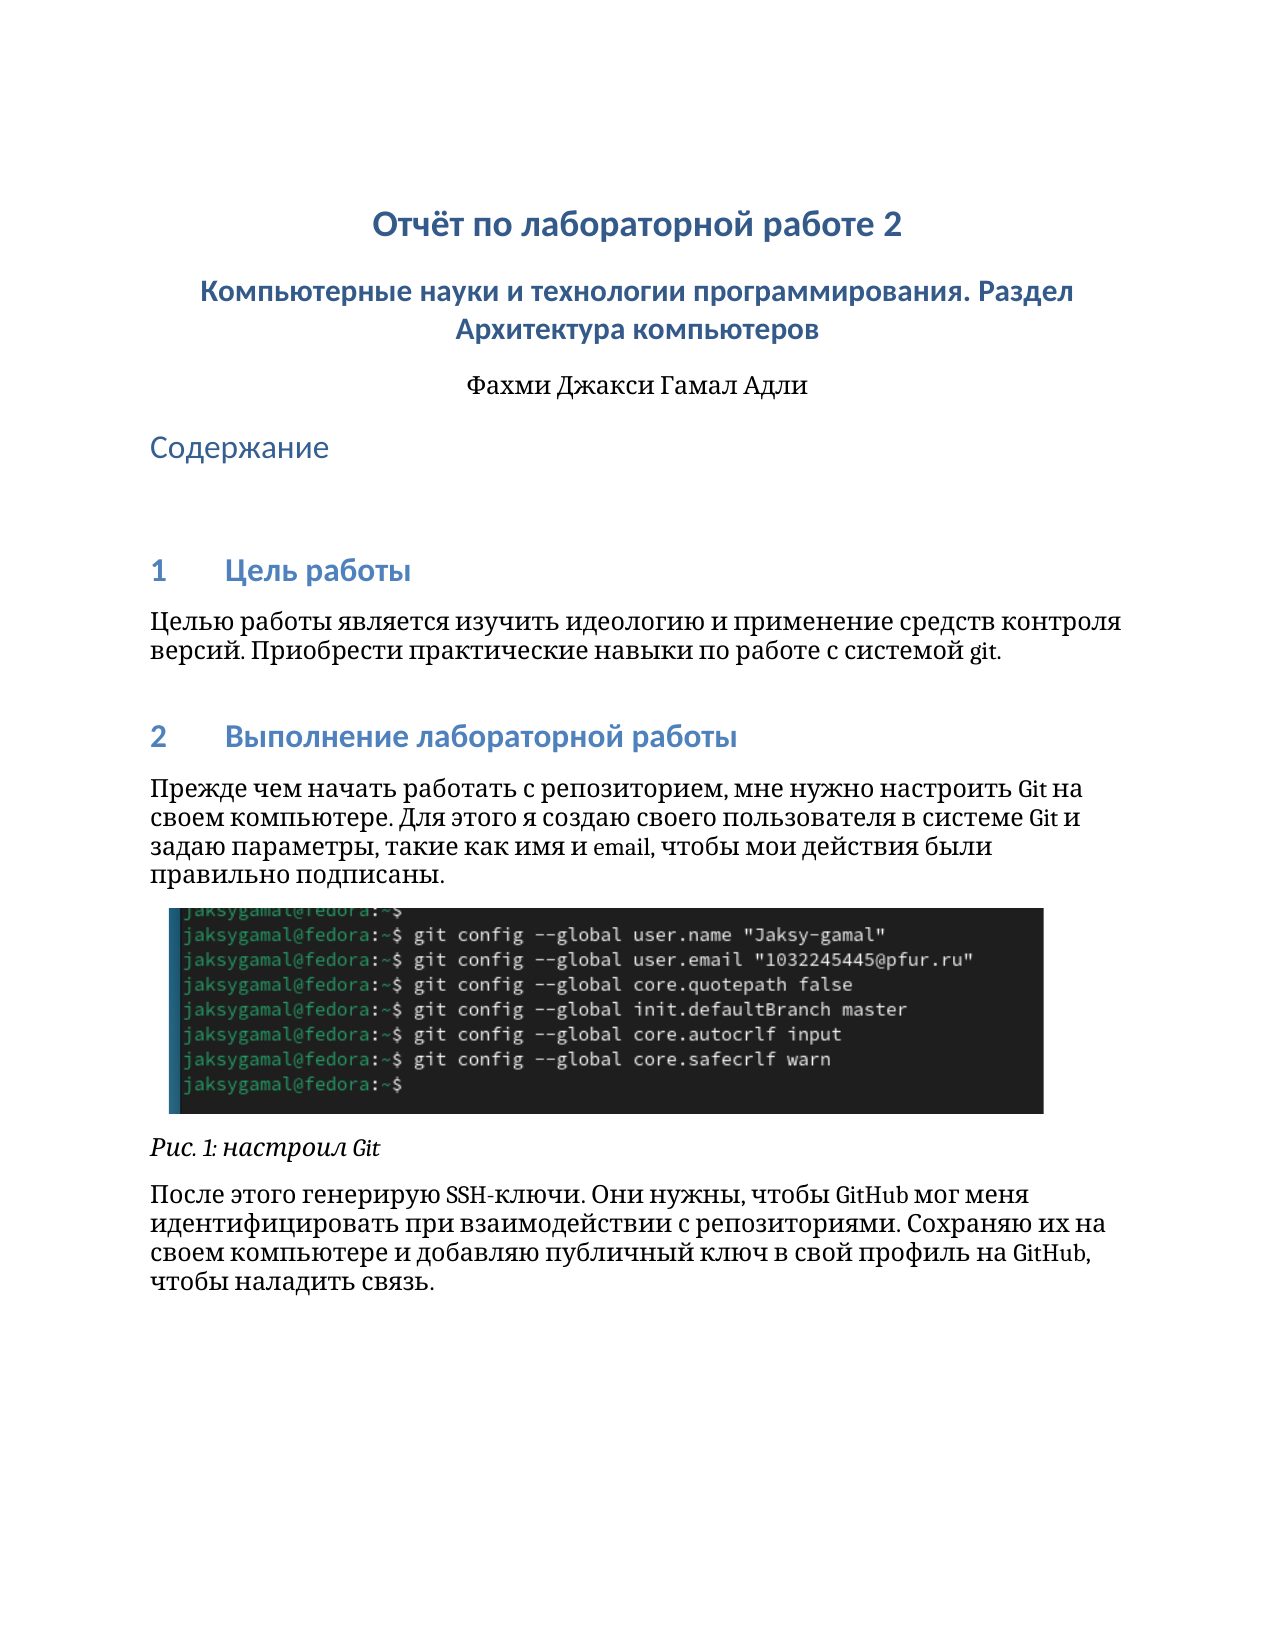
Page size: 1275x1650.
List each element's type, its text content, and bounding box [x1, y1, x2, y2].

title Отчёт по лабораторной работе 2 [150, 200, 1125, 246]
picture [168, 908, 1044, 1114]
text После этого генерирую SSH-ключи. Они нужны, чтобы GitHub мог меня идентифицировать при взаимодействии с репозиториями. Сохраняю их на своем компьютере и добавляю публичный ключ в свой профиль на GitHub, чтобы наладить связь. [150, 1181, 1125, 1296]
text Рис. 1: настроил Git [150, 1134, 1125, 1163]
subtitle 1 Цель работы [150, 548, 1125, 589]
text Целью работы является изучить идеологию и применение средств контроля версий. Приобрести практические навыки по работе с системой git. [150, 608, 1125, 666]
text Фахми Джакси Гамал Адли [150, 372, 1125, 401]
subtitle 2 Выполнение лабораторной работы [150, 716, 1125, 756]
text Прежде чем начать работать с репозиторием, мне нужно настроить Git на своем компьютере. Для этого я создаю своего пользователя в системе Git и задаю параметры, такие как имя и email, чтобы мои действия были правильно подписаны. [150, 775, 1125, 890]
subtitle Компьютерные науки и технологии программирования. Раздел Архитектура компьютеров [150, 271, 1125, 347]
